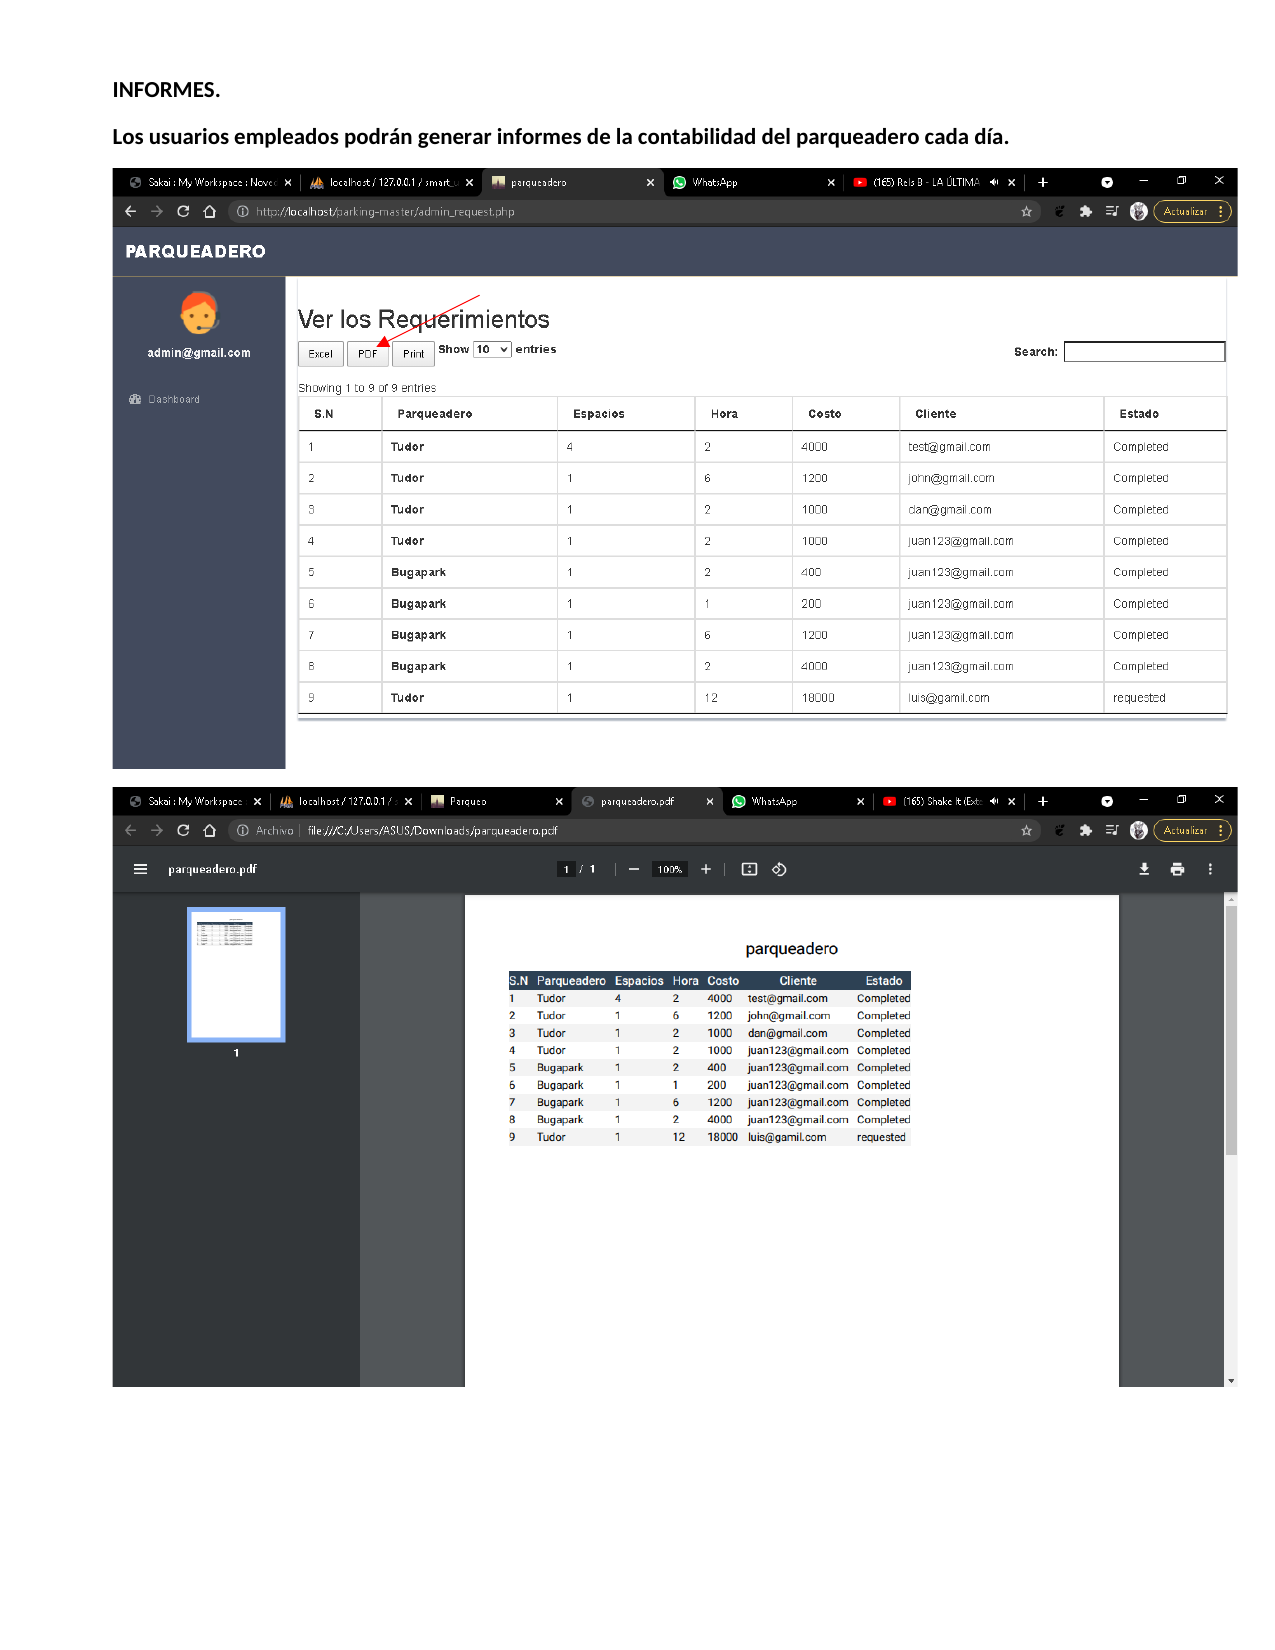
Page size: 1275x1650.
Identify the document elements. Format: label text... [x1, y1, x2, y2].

text INFORMES. [112, 75, 1200, 103]
text Los usuarios empleados podrán generar informes de la contabilidad del parqueadero cada día. [112, 122, 1200, 150]
picture [112, 787, 1238, 1387]
picture [112, 168, 1238, 769]
